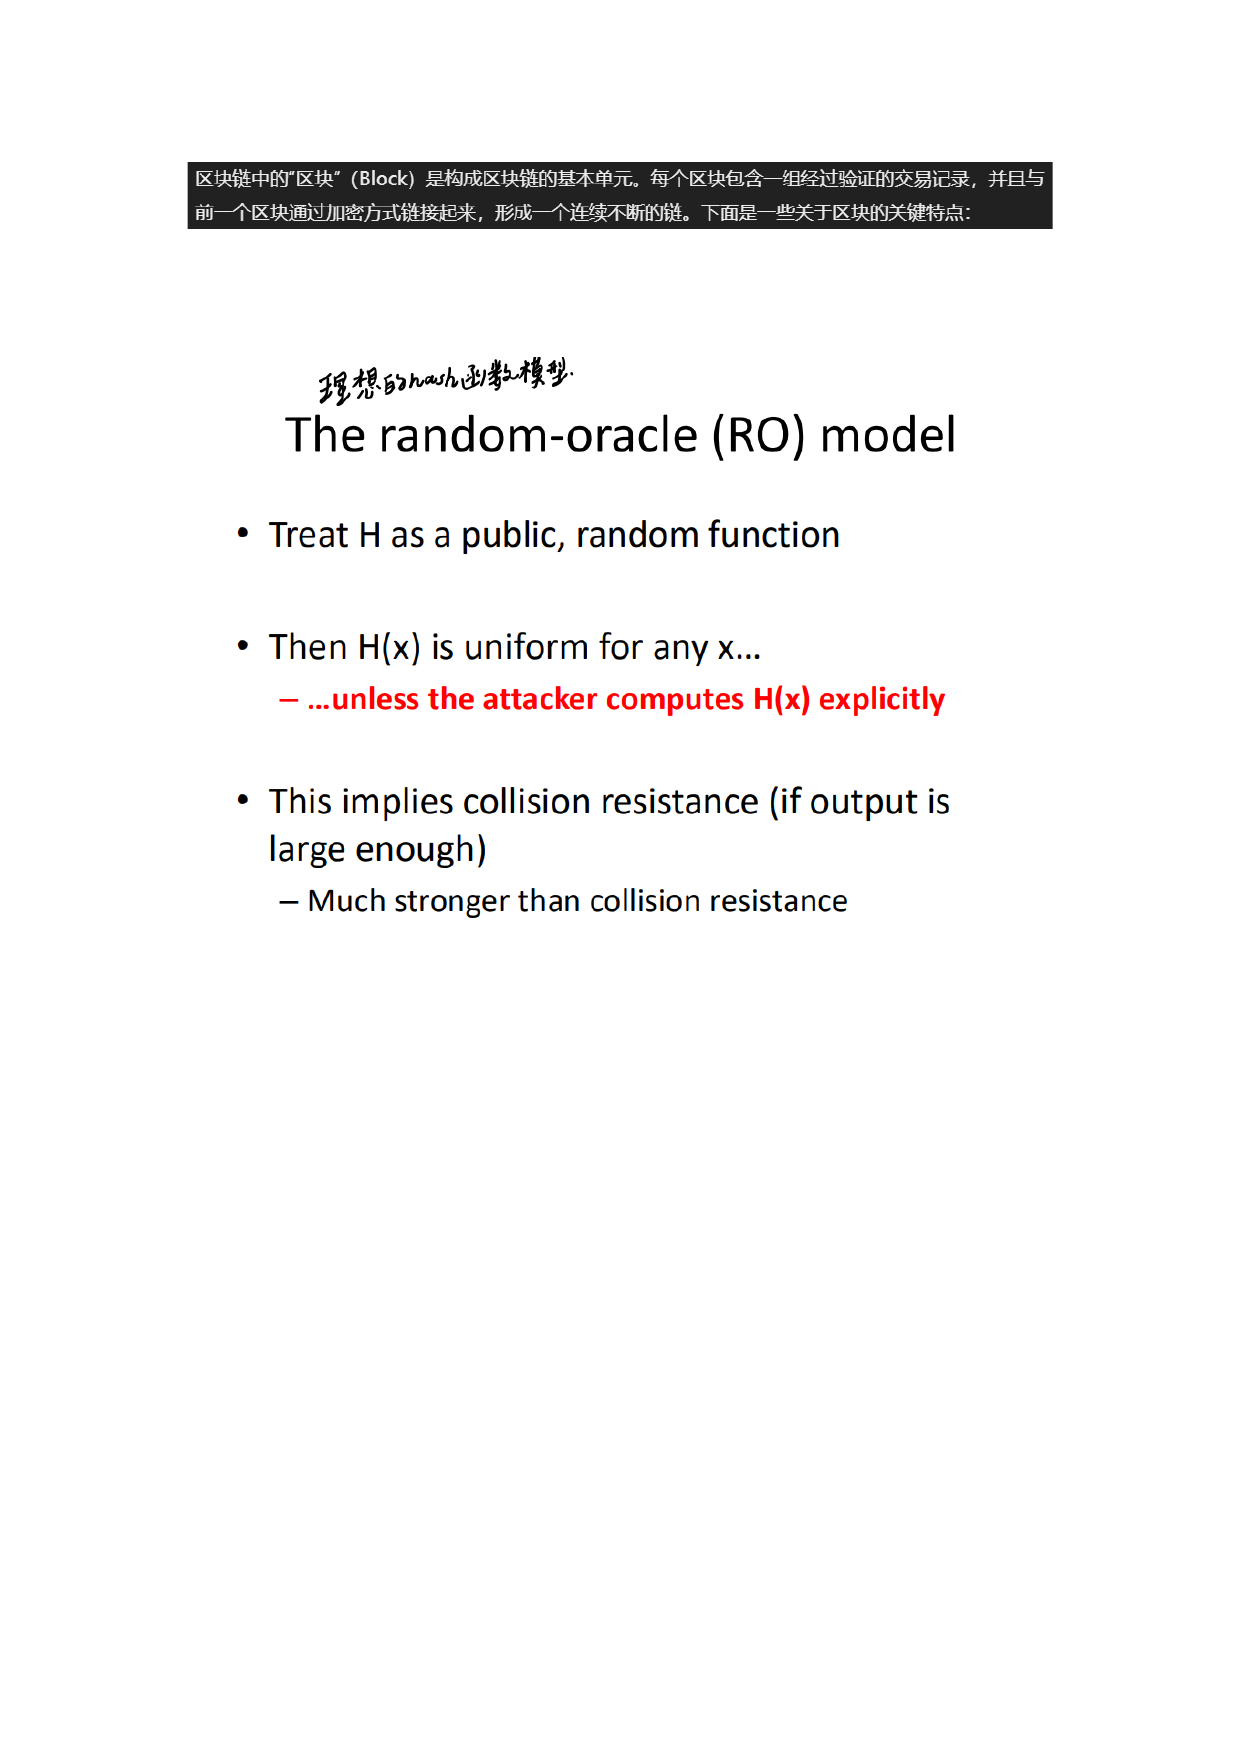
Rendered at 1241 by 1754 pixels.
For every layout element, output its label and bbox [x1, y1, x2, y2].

picture [187, 162, 1053, 229]
picture [187, 357, 1053, 1004]
